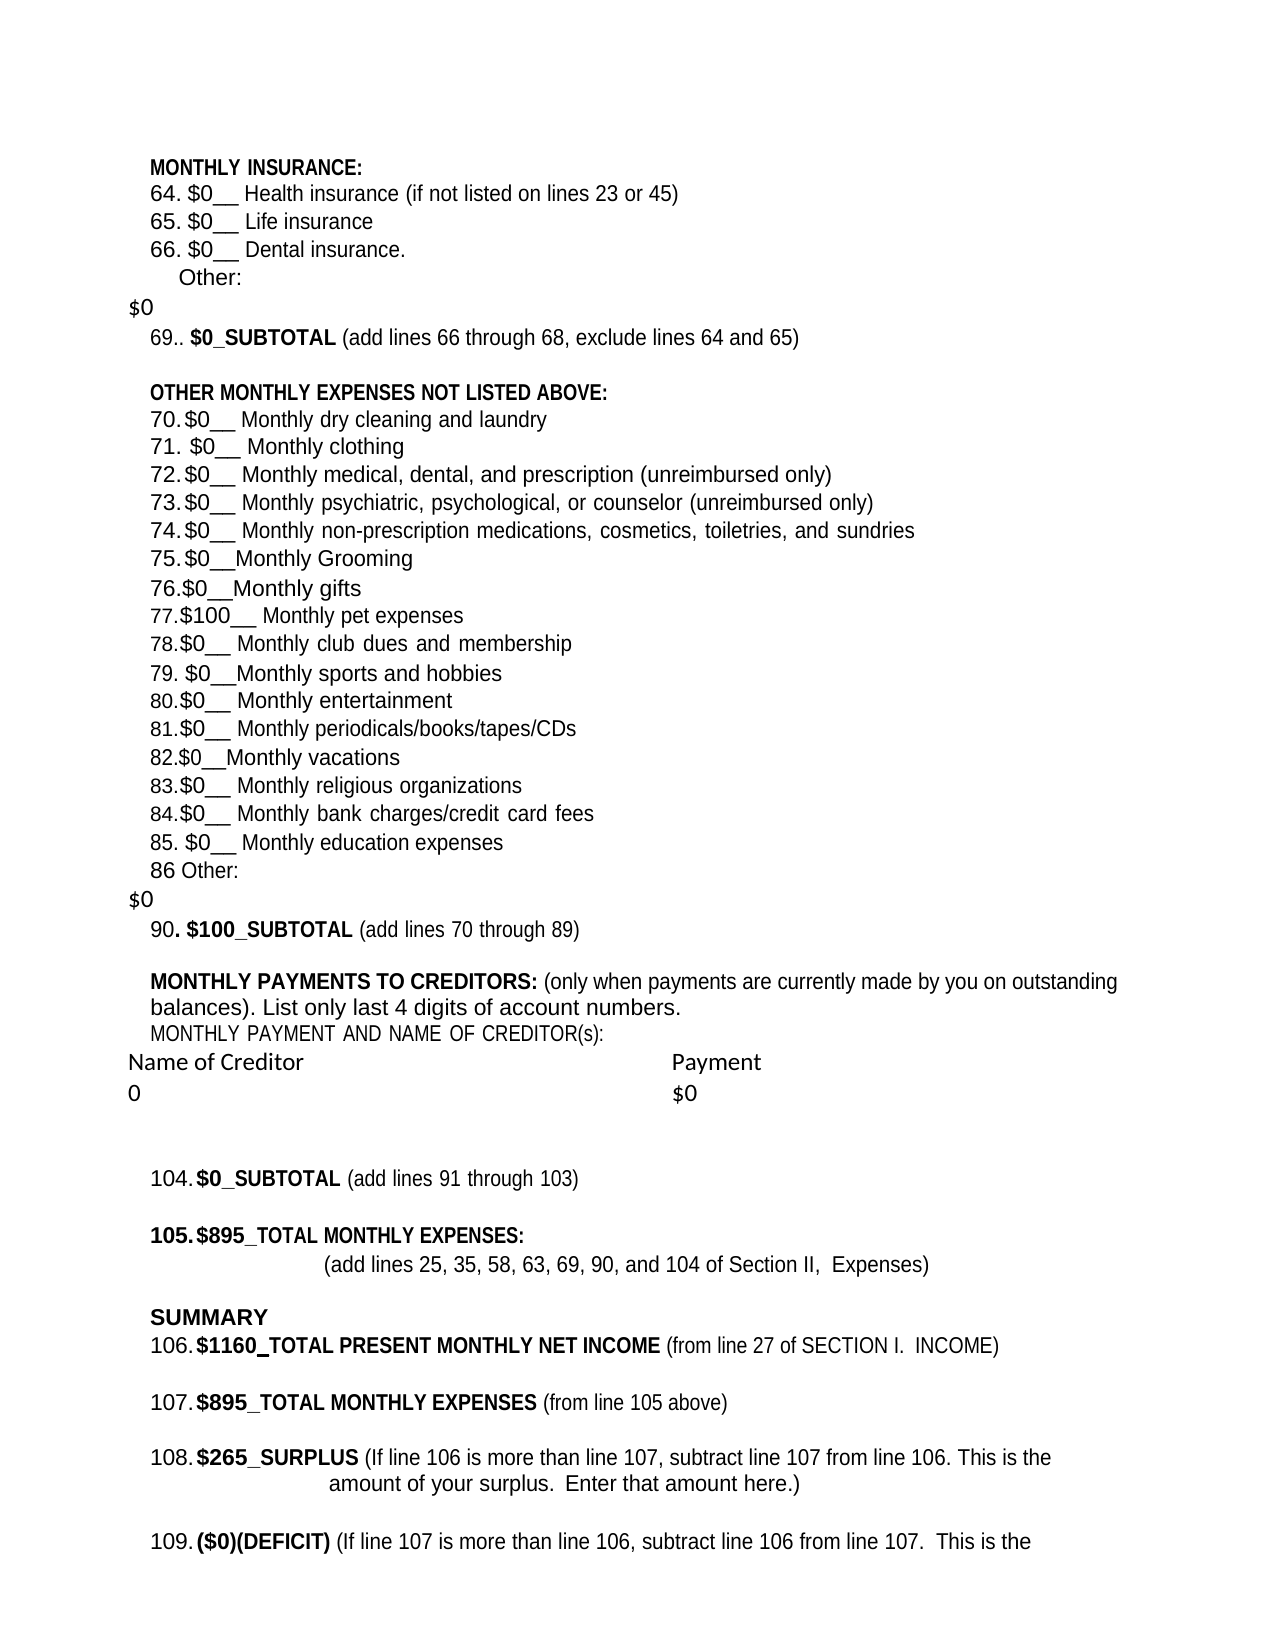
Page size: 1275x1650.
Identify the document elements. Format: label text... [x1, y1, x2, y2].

text MONTHLY PAYMENTS TO CREDITORS: (only when payments are currently made by you on outstanding balances). List only last 4 digits of account numbers. [150, 969, 1119, 1021]
table_cell $0 [660, 1077, 1204, 1108]
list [150, 1529, 1052, 1554]
list $0__ Monthly clothing [150, 433, 1204, 460]
table_header Name of Creditor [117, 1047, 660, 1077]
text MONTHLY PAYMENT AND NAME OF CREDITOR(s): [150, 1021, 1204, 1047]
list $0__ Monthly non-prescription medications, cosmetics, toiletries, and sundries [150, 517, 1204, 544]
table_header $0 [117, 883, 950, 914]
list $0__ Monthly psychiatric, psychological, or counselor (unreimbursed only) [150, 489, 1204, 516]
text 76.$0__Monthly gifts [150, 575, 443, 601]
list $0__ Life insurance [150, 208, 1204, 234]
list $100__ Monthly pet expenses [150, 602, 1204, 629]
text 82.$0__Monthly vacations [150, 744, 618, 771]
text 86 Other: [150, 857, 1204, 883]
list $1160_TOTAL PRESENT MONTHLY NET INCOME (from line 27 of SECTION I. INCOME) [150, 1332, 1204, 1358]
list $0__ Monthly club dues and membership [150, 630, 601, 657]
list $0__ Monthly entertainment [150, 687, 1204, 713]
list $895_TOTAL MONTHLY EXPENSES (from line 105 above) [150, 1389, 1204, 1416]
subtitle MONTHLY INSURANCE: [150, 153, 1204, 180]
list $0__ Monthly periodicals/books/tapes/CDs [150, 715, 618, 741]
list $0__ Health insurance (if not listed on lines 23 or 45) [150, 180, 1204, 207]
list $0__ Monthly religious organizations [150, 772, 1204, 798]
list $0_SUBTOTAL (add lines 91 through 103) [150, 1165, 1204, 1192]
list $0__ Monthly bank charges/credit card fees [150, 800, 624, 826]
subtitle $895_TOTAL MONTHLY EXPENSES: [150, 1222, 1204, 1248]
table_header $0 [117, 291, 950, 322]
list $0__ Monthly dry cleaning and laundry [150, 406, 1204, 432]
list $0__ Monthly medical, dental, and prescription (unreimbursed only) [150, 461, 1204, 488]
text (add lines 25, 35, 58, 63, 69, 90, and 104 of Section II, Expenses) [324, 1251, 1204, 1277]
text 79. $0__Monthly sports and hobbies [150, 659, 601, 686]
text 69.. $0_SUBTOTAL (add lines 66 through 68, exclude lines 64 and 65) [150, 323, 1204, 350]
text 90. $100_SUBTOTAL (add lines 70 through 89) [150, 916, 1204, 942]
subtitle OTHER MONTHLY EXPENSES NOT LISTED ABOVE: [150, 379, 1204, 405]
table_header Payment [660, 1047, 1204, 1077]
subtitle SUMMARY [150, 1304, 1204, 1330]
text 85. $0__ Monthly education expenses [150, 829, 624, 856]
table_cell 0 [117, 1077, 660, 1108]
list $265_SURPLUS (If line 106 is more than line 107, subtract line 107 from line 106. This is the amount of your surplus. Enter that amount here.) [150, 1445, 1091, 1496]
list $0__Monthly Grooming [150, 545, 443, 572]
list $0__ Dental insurance. Other: [150, 236, 436, 290]
